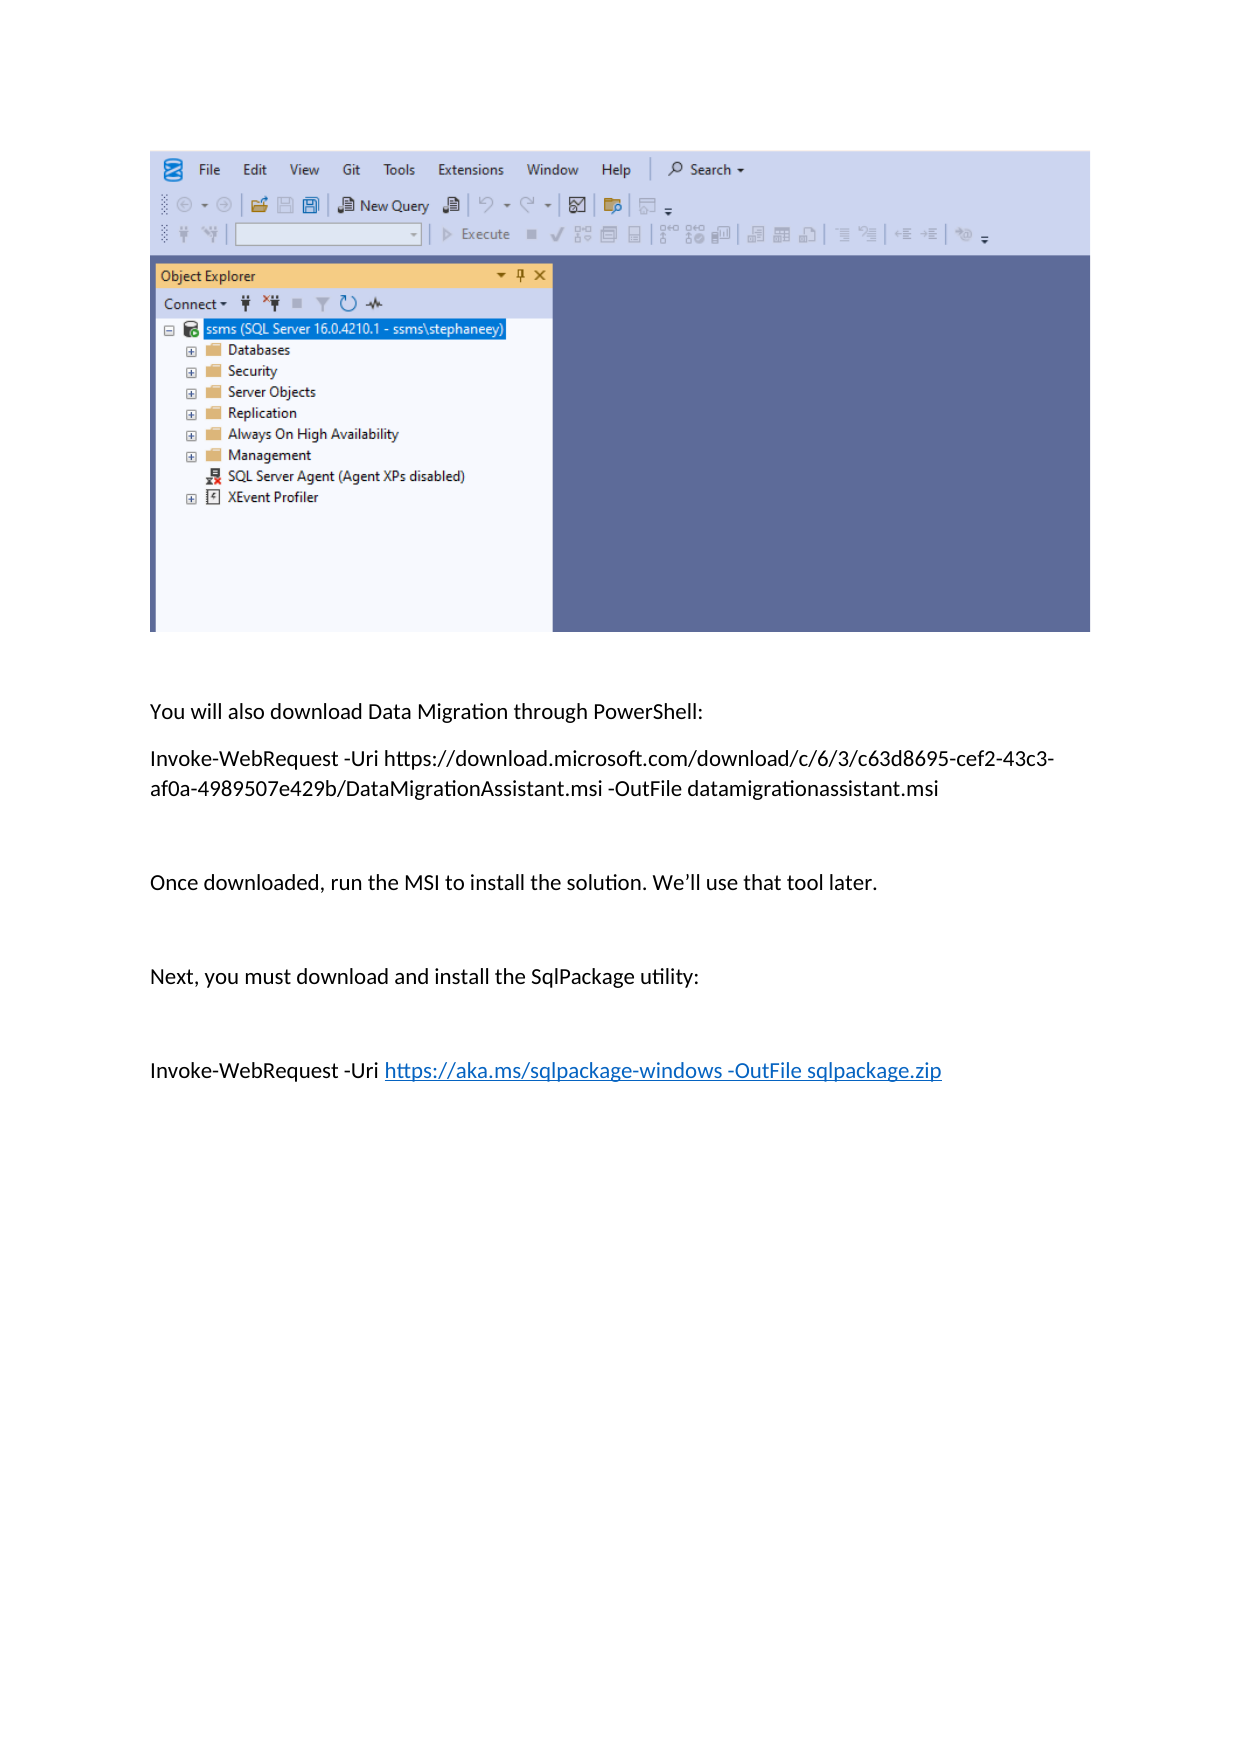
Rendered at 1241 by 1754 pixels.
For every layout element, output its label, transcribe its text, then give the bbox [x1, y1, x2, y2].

text You will also download Data Migration through PowerShell: [150, 697, 1090, 726]
text Next, you must download and install the SqlPackage utility: [150, 962, 1090, 990]
text Invoke-WebRequest -Uri https://download.microsoft.com/download/c/6/3/c63d8695-cef2-43c3-af0a-4989507e429b/DataMigrationAssistant.msi -OutFile datamigrationassistant.msi [150, 744, 1090, 803]
picture [150, 150, 1091, 632]
text Invoke-WebRequest -Uri https://aka.ms/sqlpackage-windows -OutFile sqlpackage.zip [150, 1056, 1090, 1084]
text Once downloaded, run the MSI to install the solution. We’ll use that tool later. [150, 868, 1090, 896]
